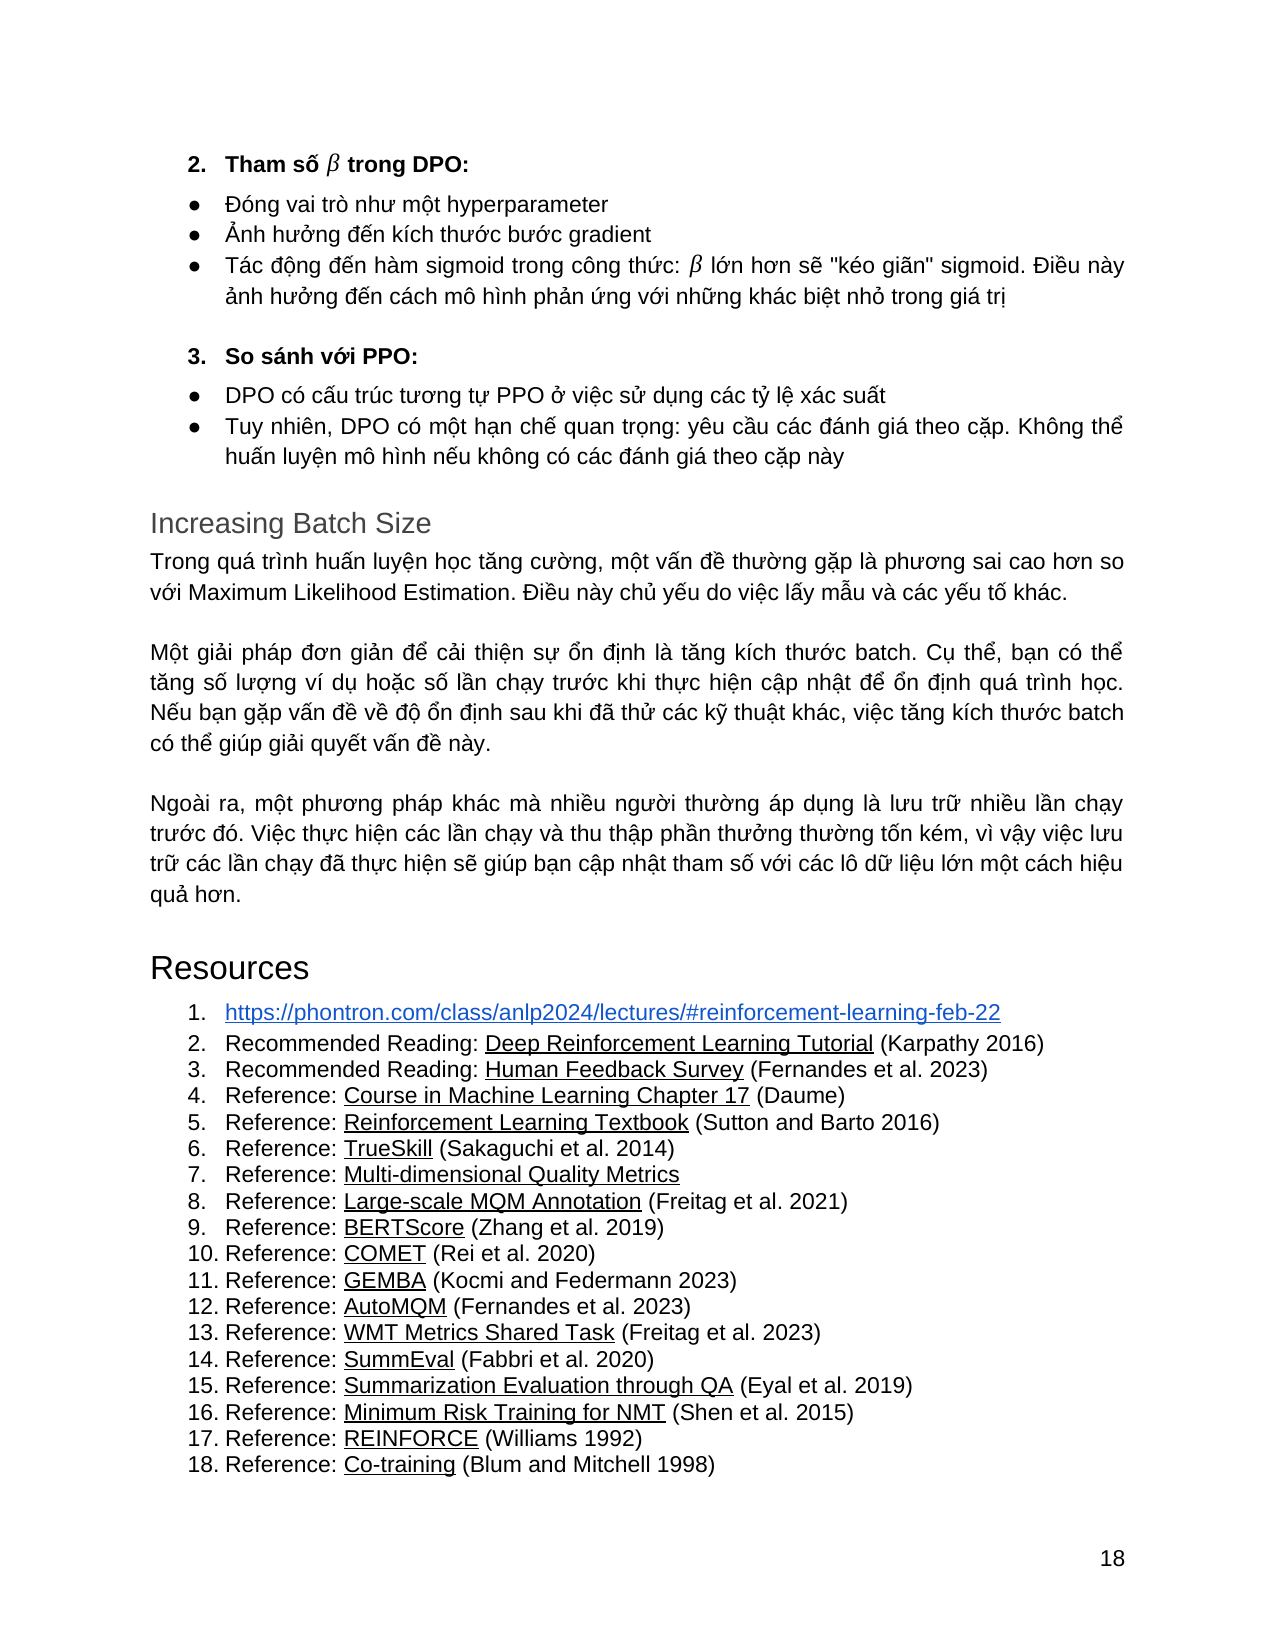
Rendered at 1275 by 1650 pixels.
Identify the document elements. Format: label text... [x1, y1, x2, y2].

list Reference: Summarization Evaluation through QA (Eyal et al. 2019) [187, 1372, 1125, 1398]
list Reference: Course in Machine Learning Chapter 17 (Daume) [187, 1082, 1125, 1108]
list Reference: Minimum Risk Training for NMT (Shen et al. 2015) [187, 1398, 1125, 1425]
list Tham số trong DPO: [187, 150, 1125, 178]
list Reference: COMET (Rei et al. 2020) [187, 1240, 1125, 1267]
list Recommended Reading: Deep Reinforcement Learning Tutorial (Karpathy 2016) [187, 1029, 1125, 1056]
list Reference: SummEval (Fabbri et al. 2020) [187, 1346, 1125, 1372]
list Reference: Multi-dimensional Quality Metrics [187, 1161, 1125, 1188]
list Reference: REINFORCE (Williams 1992) [187, 1425, 1125, 1451]
subtitle Resources [150, 948, 1125, 987]
list Ảnh hưởng đến kích thước bước gradient [187, 221, 1125, 247]
list Reference: TrueSkill (Sakaguchi et al. 2014) [187, 1135, 1125, 1161]
subtitle Increasing Batch Size [150, 506, 1125, 540]
list Tác động đến hàm sigmoid trong công thức: lớn hơn sẽ "kéo giãn" sigmoid. Điều này ảnh hưởng đến cách mô hình phản ứng với những khác biệt nhỏ trong giá trị [187, 251, 1125, 309]
list https://phontron.com/class/anlp2024/lectures/#reinforcement-learning-feb-22 [187, 999, 1125, 1026]
list Đóng vai trò như một hyperparameter [187, 191, 1125, 217]
text Trong quá trình huấn luyện học tăng cường, một vấn đề thường gặp là phương sai cao hơn so với Maximum Likelihood Estimation. Điều này chủ yếu do việc lấy mẫu và các yếu tố khác. [150, 548, 1125, 605]
list Reference: WMT Metrics Shared Task (Freitag et al. 2023) [187, 1319, 1125, 1346]
list Reference: Co-training (Blum and Mitchell 1998) [187, 1451, 1125, 1477]
list Recommended Reading: Human Feedback Survey (Fernandes et al. 2023) [187, 1056, 1125, 1082]
list DPO có cấu trúc tương tự PPO ở việc sử dụng các tỷ lệ xác suất [187, 382, 1125, 409]
list Reference: Large-scale MQM Annotation (Freitag et al. 2021) [187, 1188, 1125, 1214]
text Một giải pháp đơn giản để cải thiện sự ổn định là tăng kích thước batch. Cụ thể, bạn có thể tăng số lượng ví dụ hoặc số lần chạy trước khi thực hiện cập nhật để ổn định quá trình học. Nếu bạn gặp vấn đề về độ ổn định sau khi đã thử các kỹ thuật khác, việc tăng kích thước batch có thể giúp giải quyết vấn đề này. [150, 639, 1125, 756]
list Reference: Reinforcement Learning Textbook (Sutton and Barto 2016) [187, 1108, 1125, 1135]
list Reference: BERTScore (Zhang et al. 2019) [187, 1214, 1125, 1240]
list Tuy nhiên, DPO có một hạn chế quan trọng: yêu cầu các đánh giá theo cặp. Không thể huấn luyện mô hình nếu không có các đánh giá theo cặp này [187, 413, 1125, 469]
list Reference: GEMBA (Kocmi and Federmann 2023) [187, 1267, 1125, 1293]
list Reference: AutoMQM (Fernandes et al. 2023) [187, 1293, 1125, 1319]
list So sánh với PPO: [187, 343, 1125, 369]
text Ngoài ra, một phương pháp khác mà nhiều người thường áp dụng là lưu trữ nhiều lần chạy trước đó. Việc thực hiện các lần chạy và thu thập phần thưởng thường tốn kém, vì vậy việc lưu trữ các lần chạy đã thực hiện sẽ giúp bạn cập nhật tham số với các lô dữ liệu lớn một cách hiệu quả hơn. [150, 790, 1125, 907]
